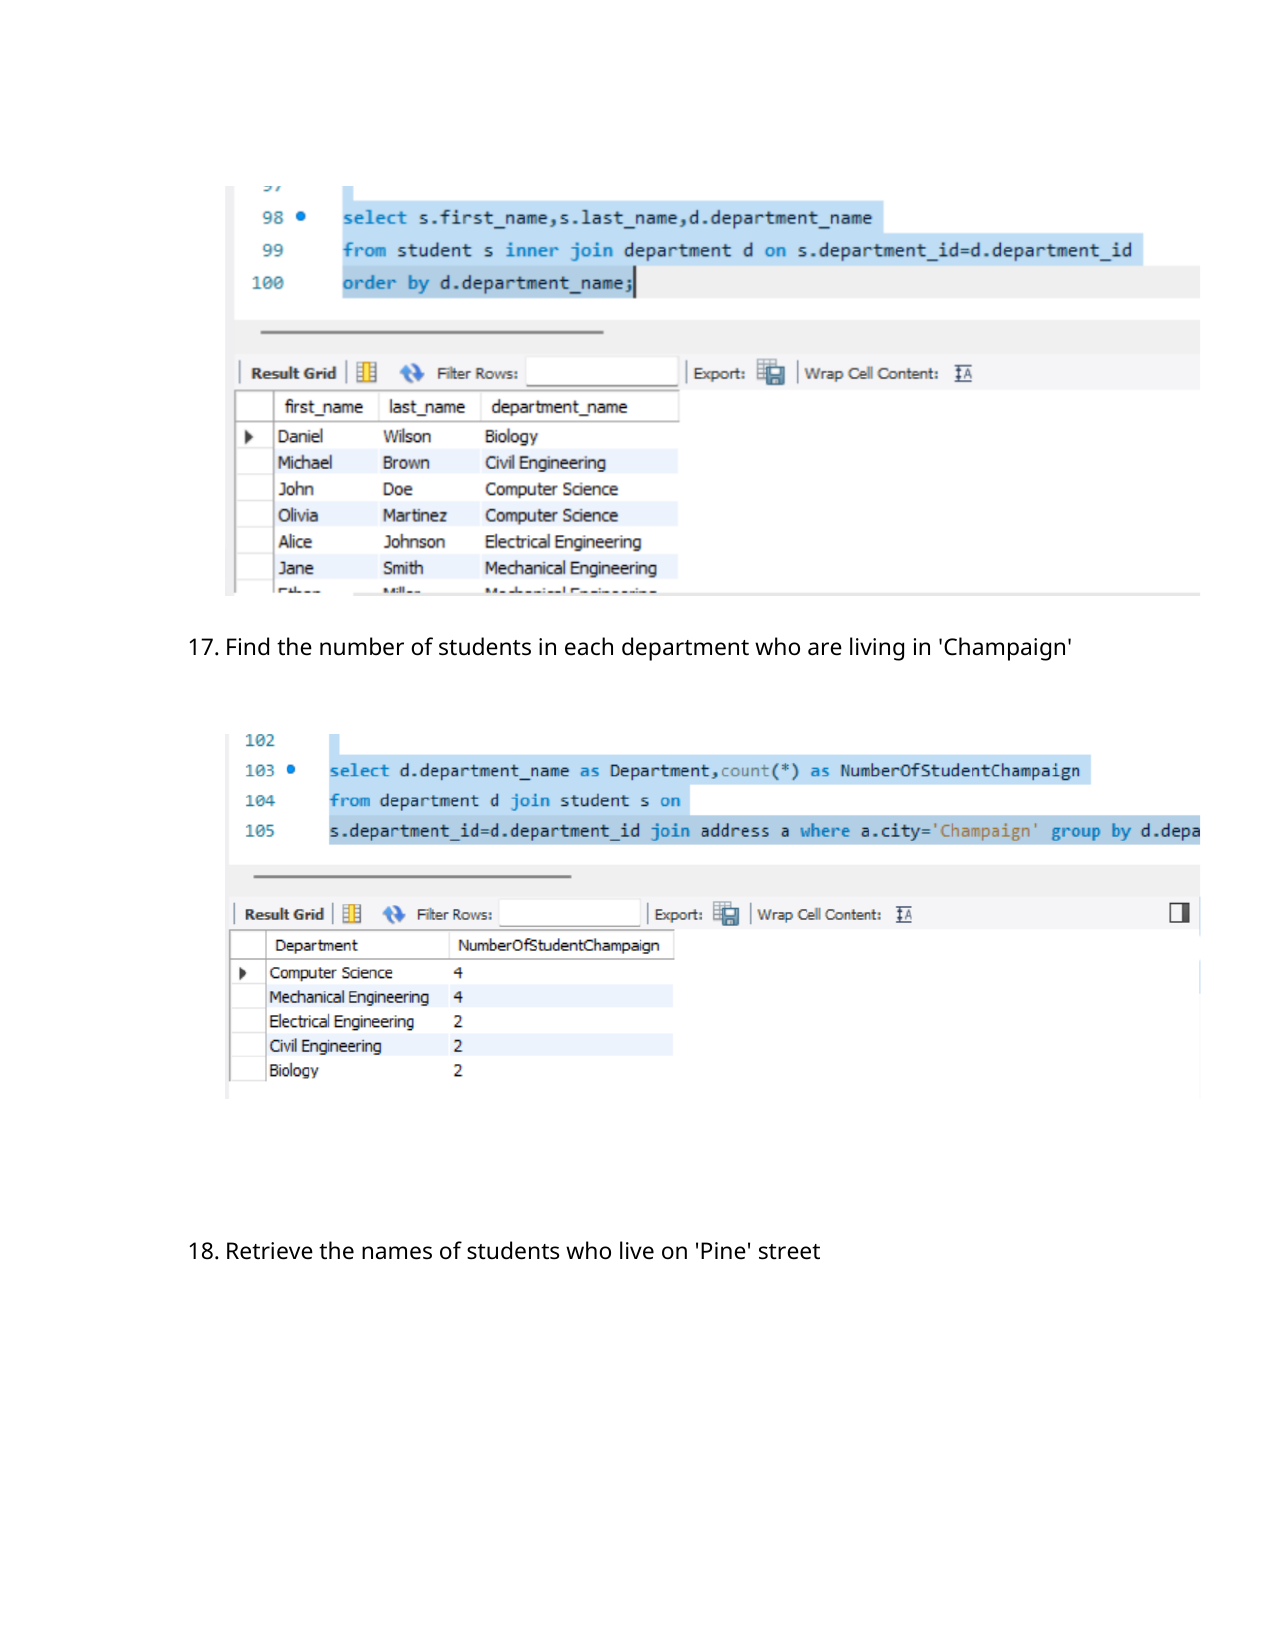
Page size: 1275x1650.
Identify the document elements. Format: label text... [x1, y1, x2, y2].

picture [225, 734, 1200, 1099]
list Retrieve the names of students who live on 'Pine' street [187, 1235, 1125, 1266]
list Find the number of students in each department who are living in 'Champaign' [187, 631, 1125, 662]
picture [225, 186, 1200, 596]
